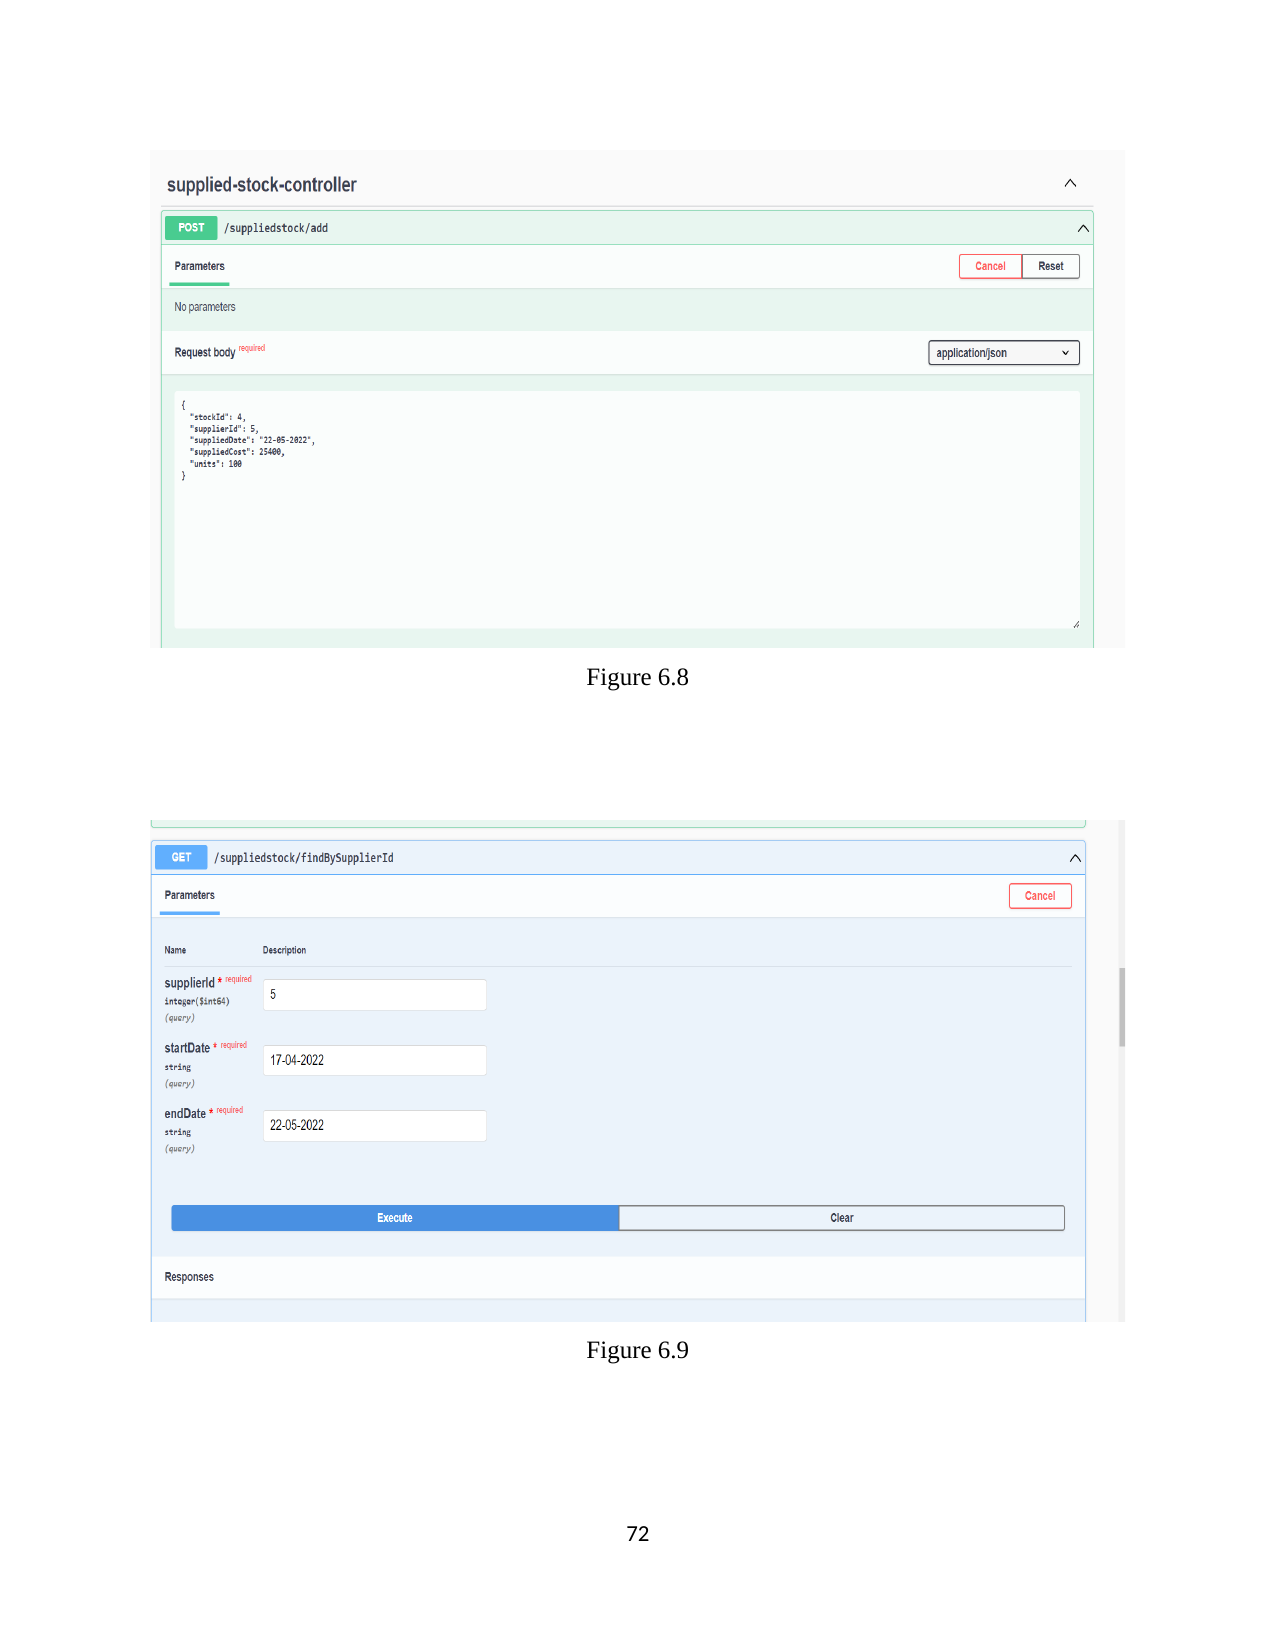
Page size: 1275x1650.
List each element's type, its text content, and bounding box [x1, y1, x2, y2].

picture [150, 820, 1125, 1322]
picture [150, 150, 1125, 648]
text Figure 6.8 [150, 662, 1125, 691]
text Figure 6.9 [150, 1336, 1125, 1364]
